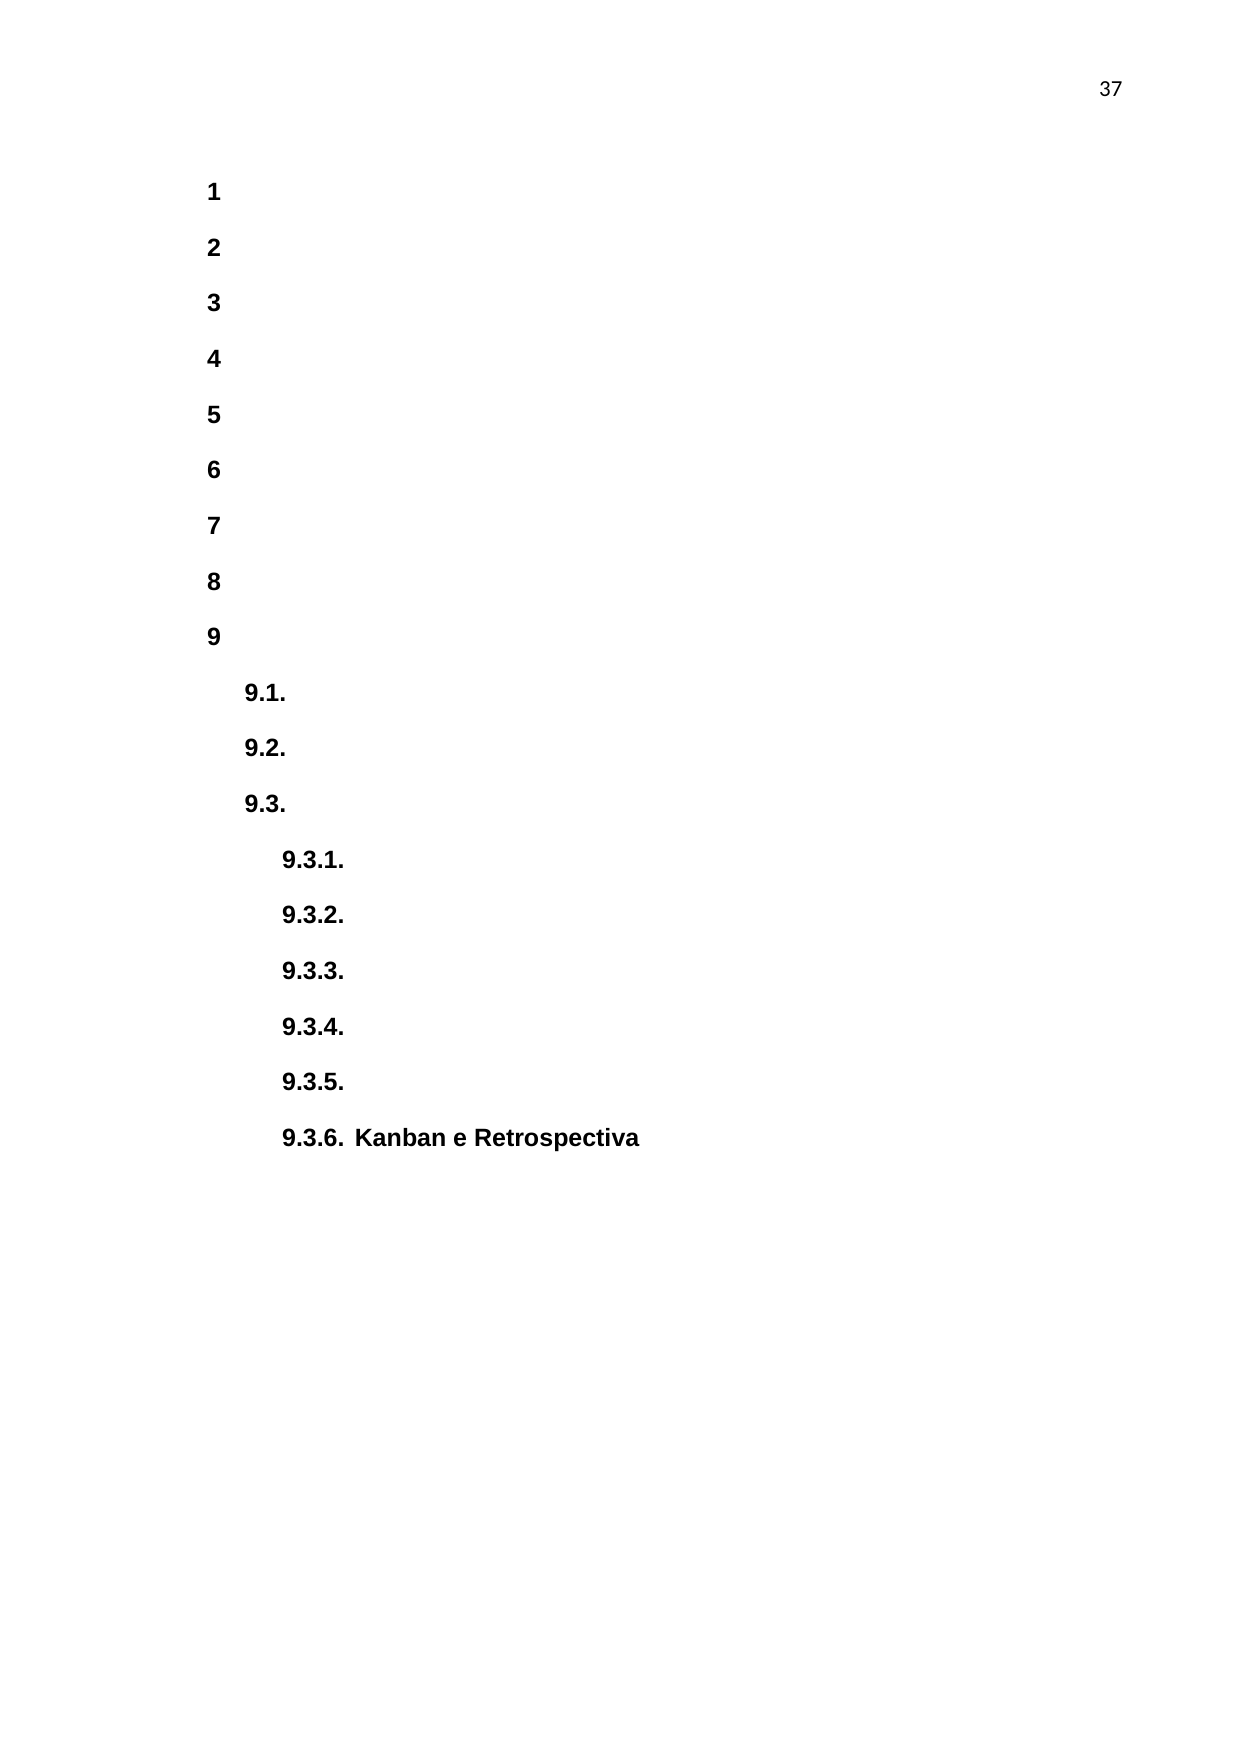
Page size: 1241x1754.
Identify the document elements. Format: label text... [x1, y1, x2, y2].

subtitle Kanban e Retrospectiva [282, 1123, 1122, 1152]
